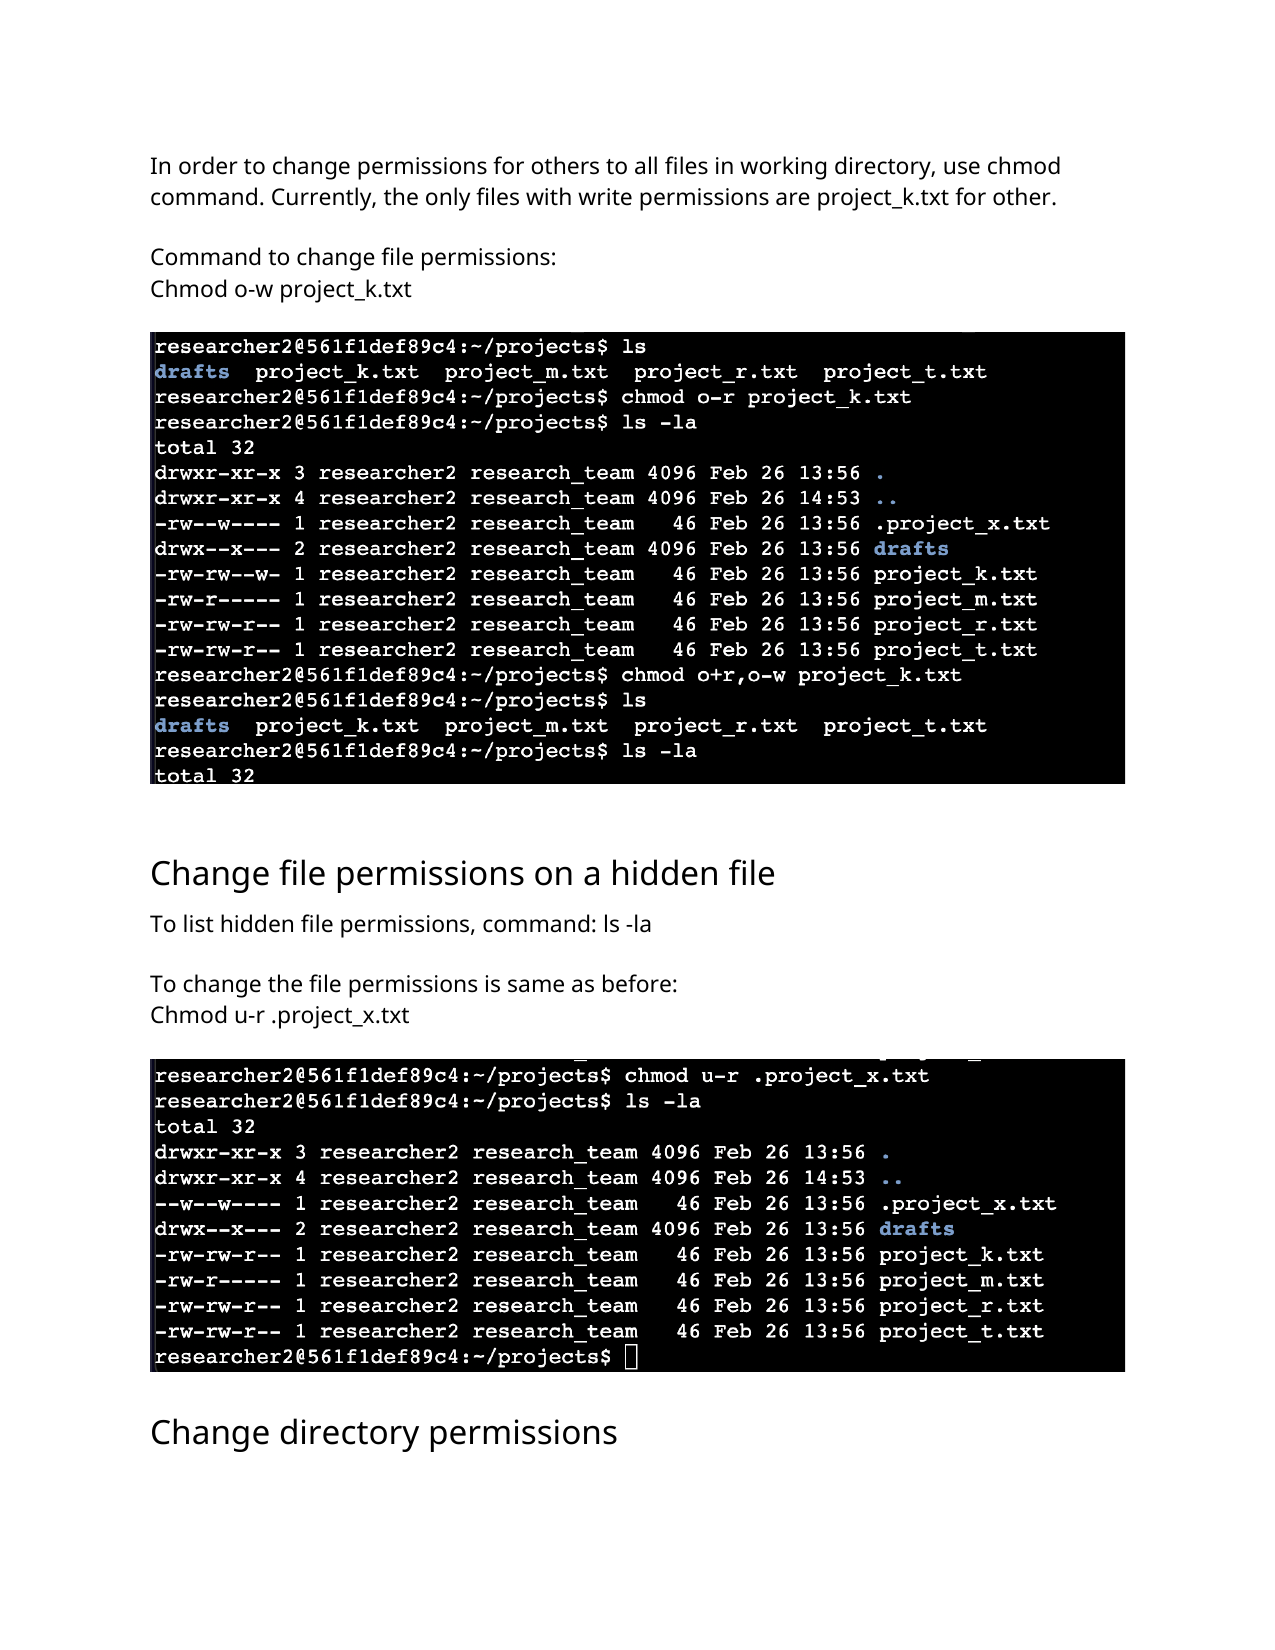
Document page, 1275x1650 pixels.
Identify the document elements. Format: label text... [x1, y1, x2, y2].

picture [150, 332, 1125, 784]
text To change the file permissions is same as before: [150, 968, 1125, 999]
picture [150, 1059, 1125, 1372]
text To list hidden file permissions, command: ls -la [150, 908, 1125, 939]
text Change directory permissions [150, 1409, 1125, 1454]
text In order to change permissions for others to all files in working directory, use chmod command. Currently, the only files with write permissions are project_k.txt for other. [150, 150, 1125, 212]
text Chmod o-w project_k.txt [150, 272, 1125, 304]
text Chmod u-r .project_x.txt [150, 999, 1125, 1030]
text Change file permissions on a hidden file [150, 850, 1125, 895]
text Command to change file permissions: [150, 241, 1125, 272]
